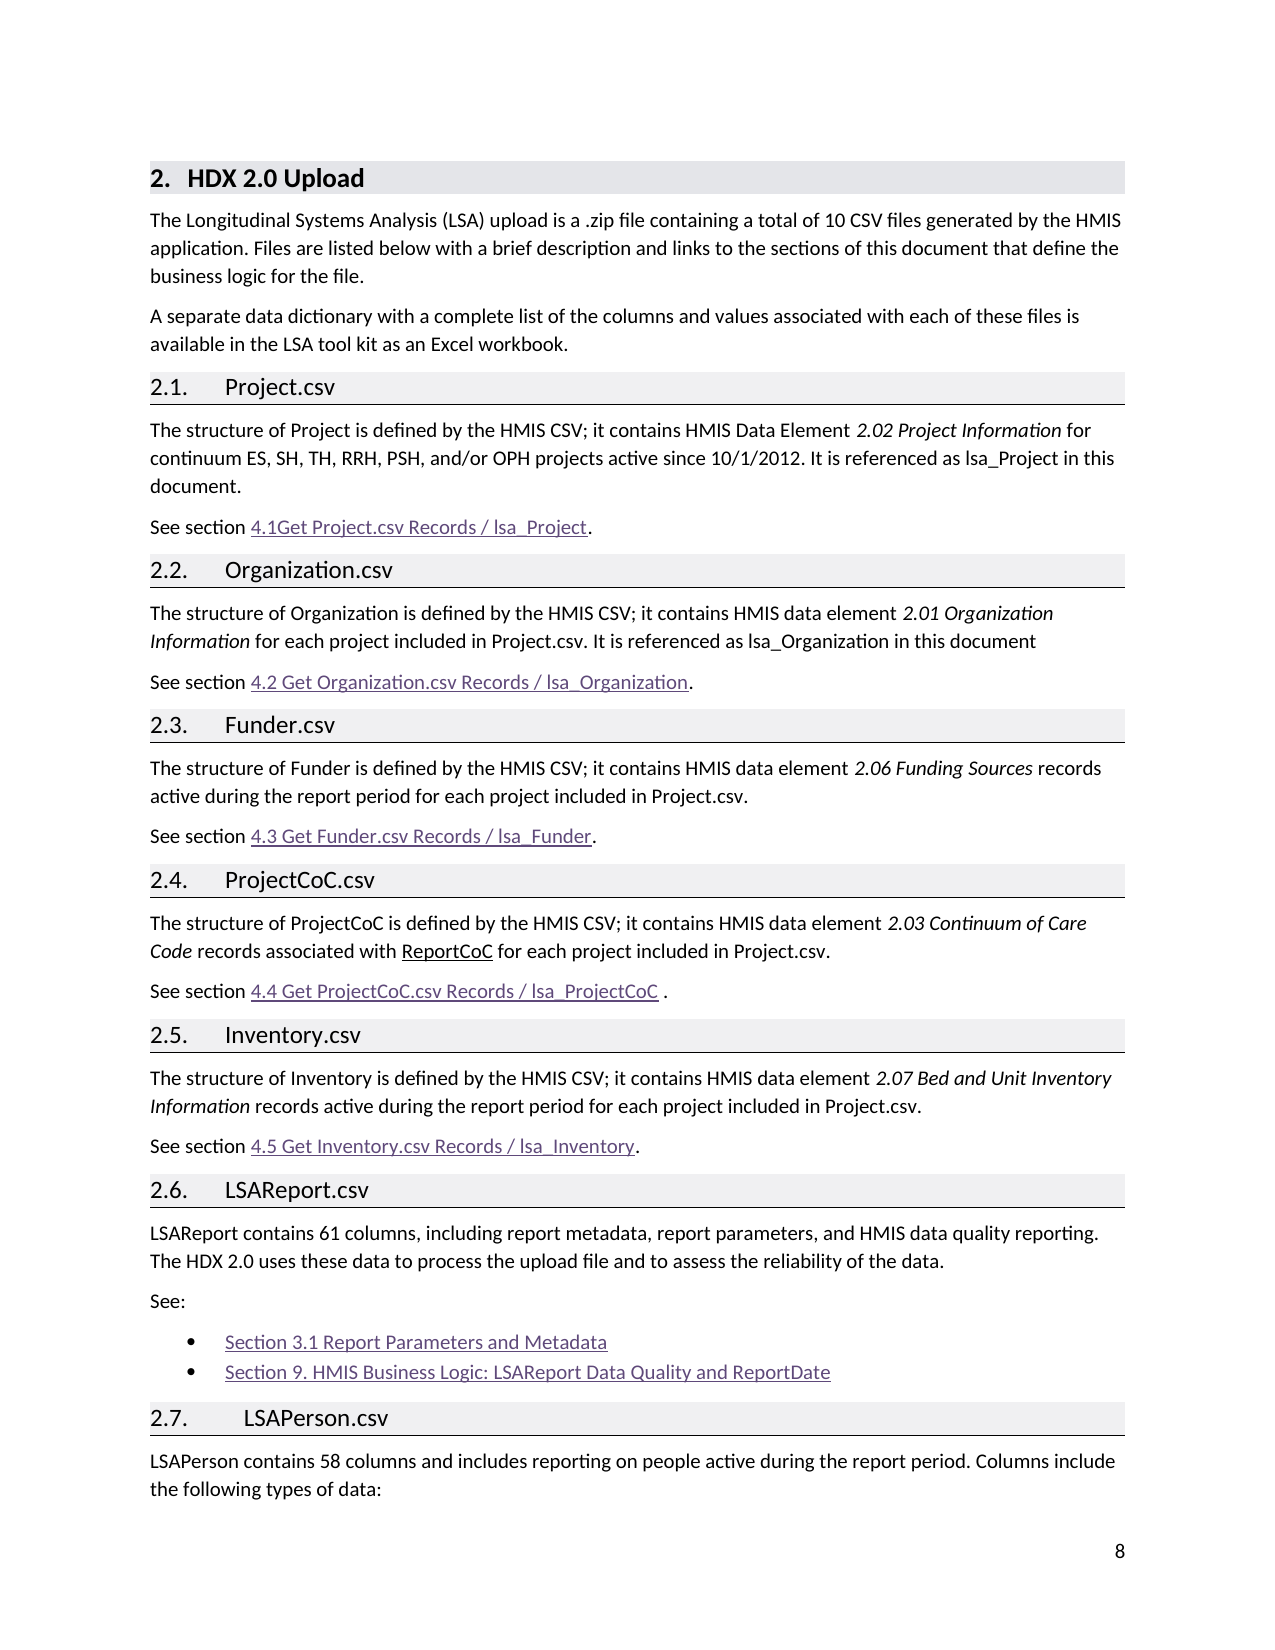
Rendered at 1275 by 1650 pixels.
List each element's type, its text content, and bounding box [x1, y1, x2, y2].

list Section 9. HMIS Business Logic: LSAReport Data Quality and ReportDate [187, 1359, 1125, 1385]
subtitle Organization.csv [150, 554, 1125, 587]
subtitle HDX 2.0 Upload [150, 161, 1125, 194]
text See section 4.4 Get ProjectCoC.csv Records / lsa_ProjectCoC . [150, 979, 1125, 1004]
text LSAReport contains 61 columns, including report metadata, report parameters, and HMIS data quality reporting. The HDX 2.0 uses these data to process the upload file and to assess the reliability of the data. [150, 1220, 1125, 1273]
subtitle LSAPerson.csv [150, 1402, 1125, 1435]
list Section 3.1 Report Parameters and Metadata [187, 1329, 1125, 1354]
text See section 4.3 Get Funder.csv Records / lsa_Funder. [150, 824, 1125, 849]
text The structure of Funder is defined by the HMIS CSV; it contains HMIS data element 2.06 Funding Sources records active during the report period for each project included in Project.csv. [150, 755, 1125, 809]
subtitle Project.csv [150, 372, 1125, 404]
subtitle Inventory.csv [150, 1019, 1125, 1052]
subtitle Funder.csv [150, 709, 1125, 742]
text The Longitudinal Systems Analysis (LSA) upload is a .zip file containing a total of 10 CSV files generated by the HMIS application. Files are listed below with a brief description and links to the sections of this document that define the business logic for the file. [150, 207, 1125, 288]
text A separate data dictionary with a complete list of the columns and values associated with each of these files is available in the LSA tool kit as an Excel workbook. [150, 303, 1125, 357]
text The structure of Inventory is defined by the HMIS CSV; it contains HMIS data element 2.07 Bed and Unit Inventory Information records active during the report period for each project included in Project.csv. [150, 1065, 1125, 1118]
text See section 4.5 Get Inventory.csv Records / lsa_Inventory. [150, 1133, 1125, 1159]
text See section 4.2 Get Organization.csv Records / lsa_Organization. [150, 669, 1125, 694]
subtitle LSAReport.csv [150, 1174, 1125, 1207]
text The structure of Organization is defined by the HMIS CSV; it contains HMIS data element 2.01 Organization Information for each project included in Project.csv. It is referenced as lsa_Organization in this document [150, 601, 1125, 654]
subtitle ProjectCoC.csv [150, 864, 1125, 897]
text See: [150, 1288, 1125, 1314]
text The structure of ProjectCoC is defined by the HMIS CSV; it contains HMIS data element 2.03 Continuum of Care Code records associated with ReportCoC for each project included in Project.csv. [150, 910, 1125, 964]
text LSAPerson contains 58 columns and includes reporting on people active during the report period. Columns include the following types of data: [150, 1448, 1125, 1502]
text See section 4.1Get Project.csv Records / lsa_Project. [150, 514, 1125, 539]
text The structure of Project is defined by the HMIS CSV; it contains HMIS Data Element 2.02 Project Information for continuum ES, SH, TH, RRH, PSH, and/or OPH projects active since 10/1/2012. It is referenced as lsa_Project in this document. [150, 418, 1125, 499]
